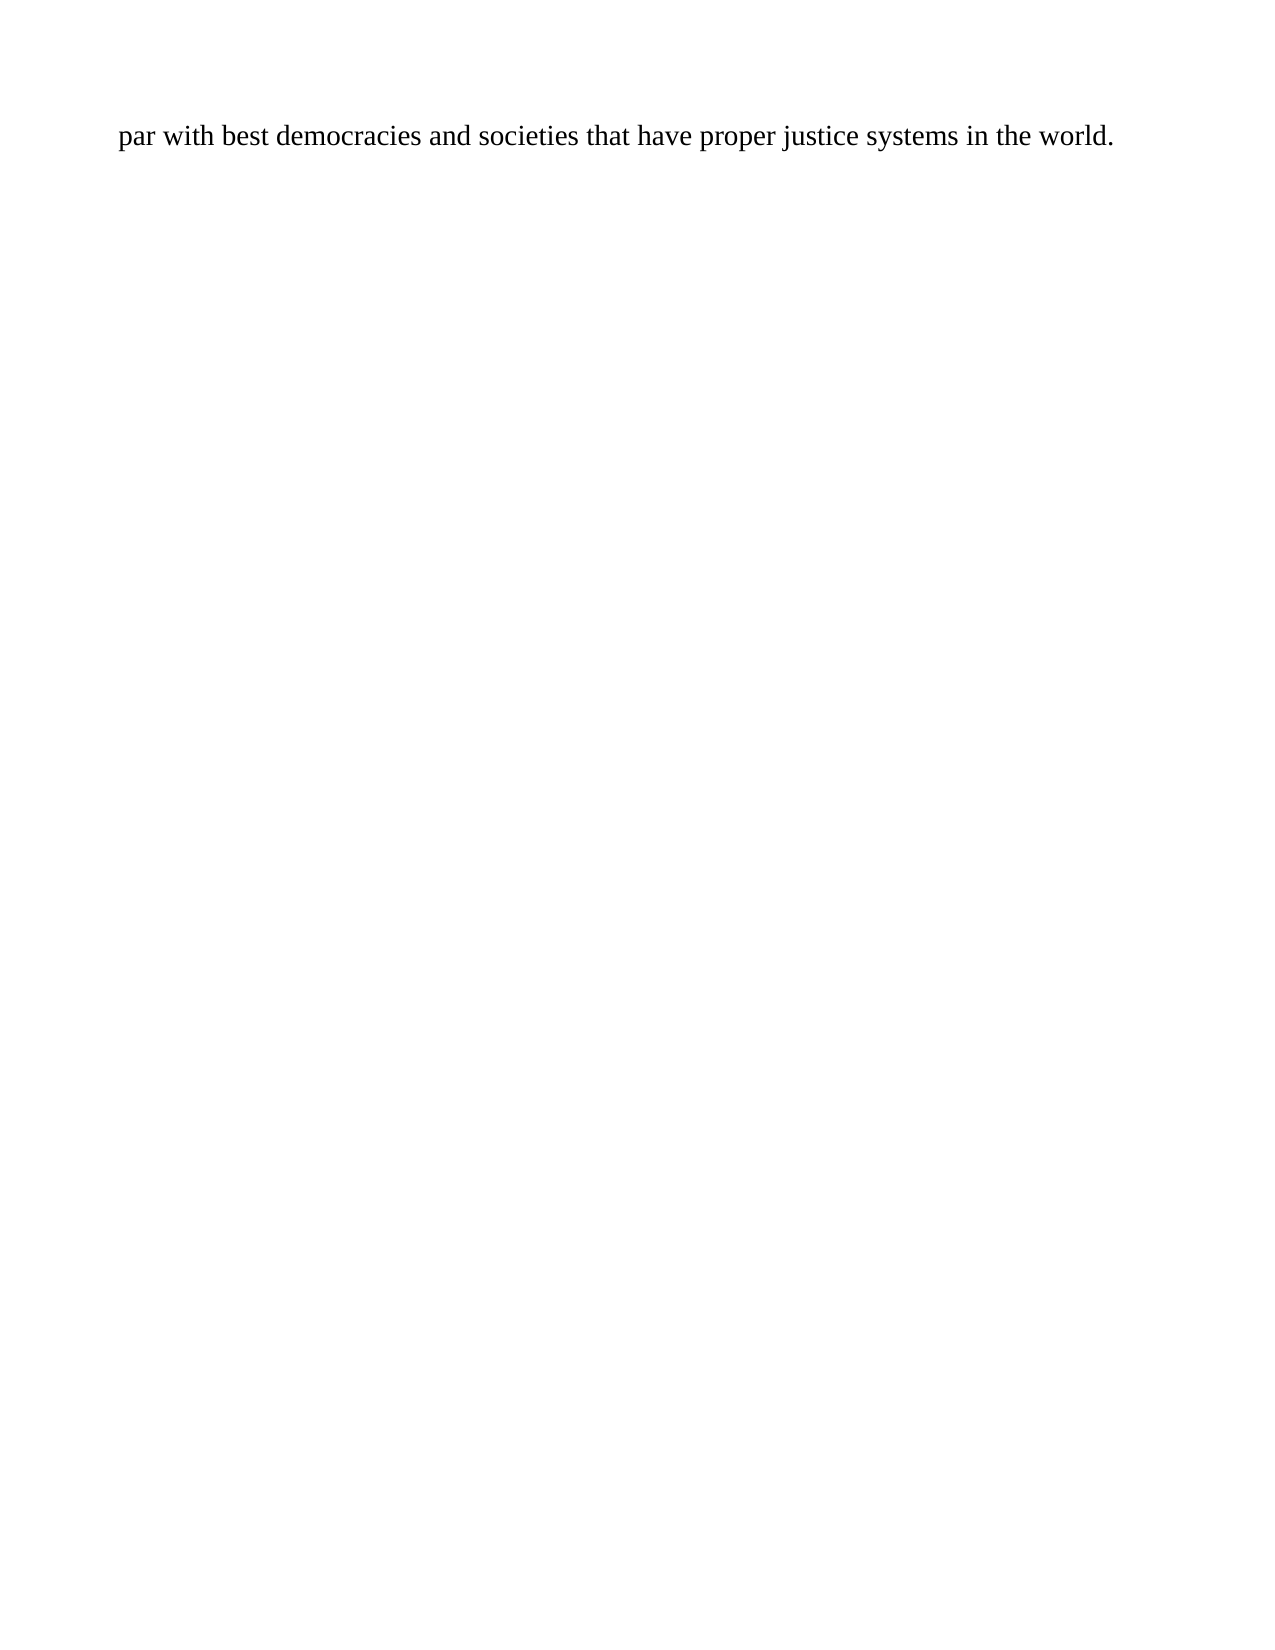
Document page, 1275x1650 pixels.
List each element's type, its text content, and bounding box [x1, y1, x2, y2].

text par with best democracies and societies that have proper justice systems in the world. [118, 118, 1157, 152]
